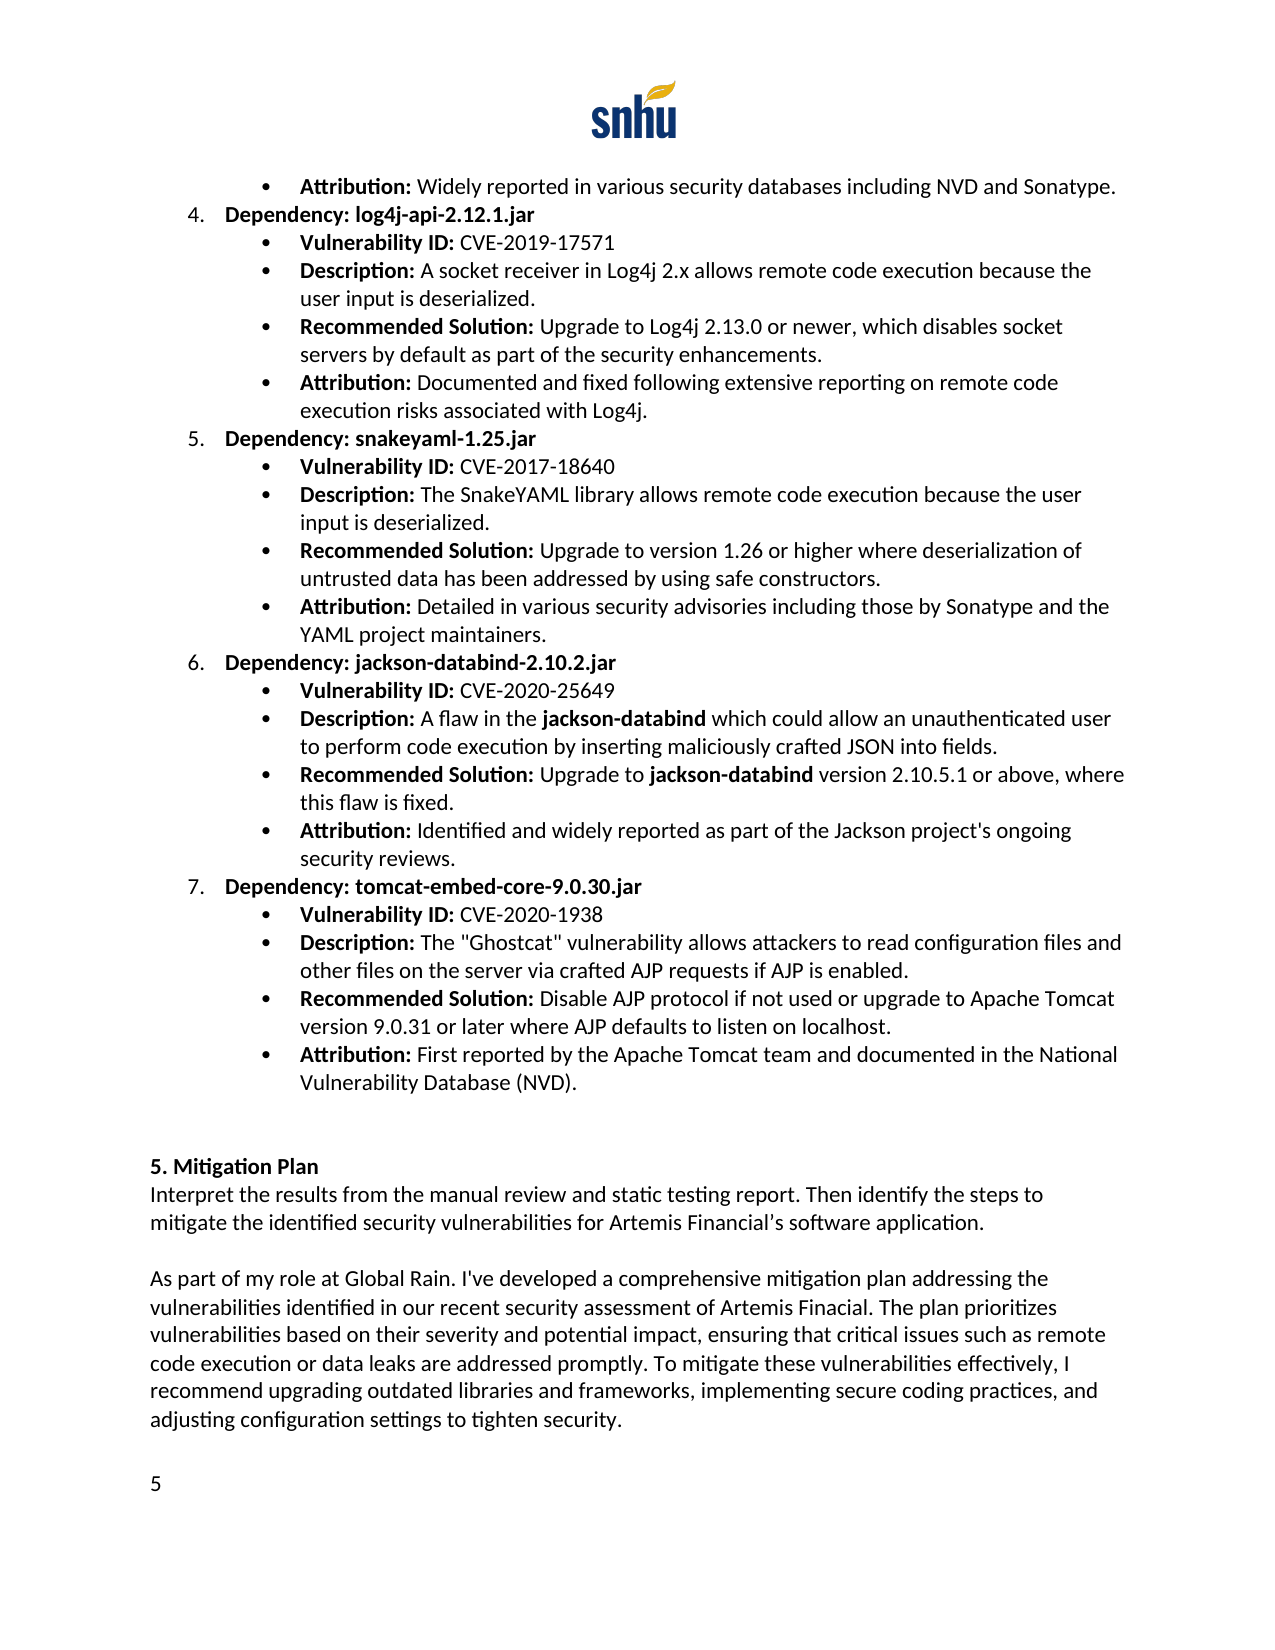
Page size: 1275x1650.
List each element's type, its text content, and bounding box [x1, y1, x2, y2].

list Vulnerability ID: CVE-2020-25649 [262, 676, 1125, 704]
list Vulnerability ID: CVE-2020-1938 [262, 900, 1125, 928]
list Dependency: tomcat-embed-core-9.0.30.jar [187, 872, 1125, 900]
list Attribution: Widely reported in various security databases including NVD and Sonatype. [262, 172, 1125, 200]
list Recommended Solution: Upgrade to jackson-databind version 2.10.5.1 or above, where this flaw is fixed. [262, 760, 1125, 816]
list Vulnerability ID: CVE-2017-18640 [262, 452, 1125, 480]
text As part of my role at Global Rain. I've developed a comprehensive mitigation plan addressing the vulnerabilities identified in our recent security assessment of Artemis Finacial. The plan prioritizes vulnerabilities based on their severity and potential impact, ensuring that critical issues such as remote code execution or data leaks are addressed promptly. To mitigate these vulnerabilities effectively, I recommend upgrading outdated libraries and frameworks, implementing secure coding practices, and adjusting configuration settings to tighten security. [150, 1237, 1125, 1433]
list Recommended Solution: Upgrade to Log4j 2.13.0 or newer, which disables socket servers by default as part of the security enhancements. [262, 312, 1125, 368]
picture [572, 75, 703, 147]
list Description: The "Ghostcat" vulnerability allows attackers to read configuration files and other files on the server via crafted AJP requests if AJP is enabled. [262, 928, 1125, 984]
list Attribution: Detailed in various security advisories including those by Sonatype and the YAML project maintainers. [262, 592, 1125, 648]
list Recommended Solution: Disable AJP protocol if not used or upgrade to Apache Tomcat version 9.0.31 or later where AJP defaults to listen on localhost. [262, 984, 1125, 1040]
list Attribution: First reported by the Apache Tomcat team and documented in the National Vulnerability Database (NVD). [262, 1040, 1125, 1096]
list Description: A socket receiver in Log4j 2.x allows remote code execution because the user input is deserialized. [262, 256, 1125, 312]
list Attribution: Documented and fixed following extensive reporting on remote code execution risks associated with Log4j. [262, 368, 1125, 424]
list Recommended Solution: Upgrade to version 1.26 or higher where deserialization of untrusted data has been addressed by using safe constructors. [262, 536, 1125, 592]
list Description: The SnakeYAML library allows remote code execution because the user input is deserialized. [262, 480, 1125, 536]
list Attribution: Identified and widely reported as part of the Jackson project's ongoing security reviews. [262, 816, 1125, 872]
text Interpret the results from the manual review and static testing report. Then identify the steps to mitigate the identified security vulnerabilities for Artemis Financial’s software application. [150, 1181, 1125, 1237]
list Dependency: snakeyaml-1.25.jar [187, 424, 1125, 452]
text 5. Mitigation Plan [150, 1152, 1125, 1181]
list Dependency: log4j-api-2.12.1.jar [187, 200, 1125, 228]
list Vulnerability ID: CVE-2019-17571 [262, 228, 1125, 256]
list Description: A flaw in the jackson-databind which could allow an unauthenticated user to perform code execution by inserting maliciously crafted JSON into fields. [262, 704, 1125, 760]
list Dependency: jackson-databind-2.10.2.jar [187, 648, 1125, 676]
